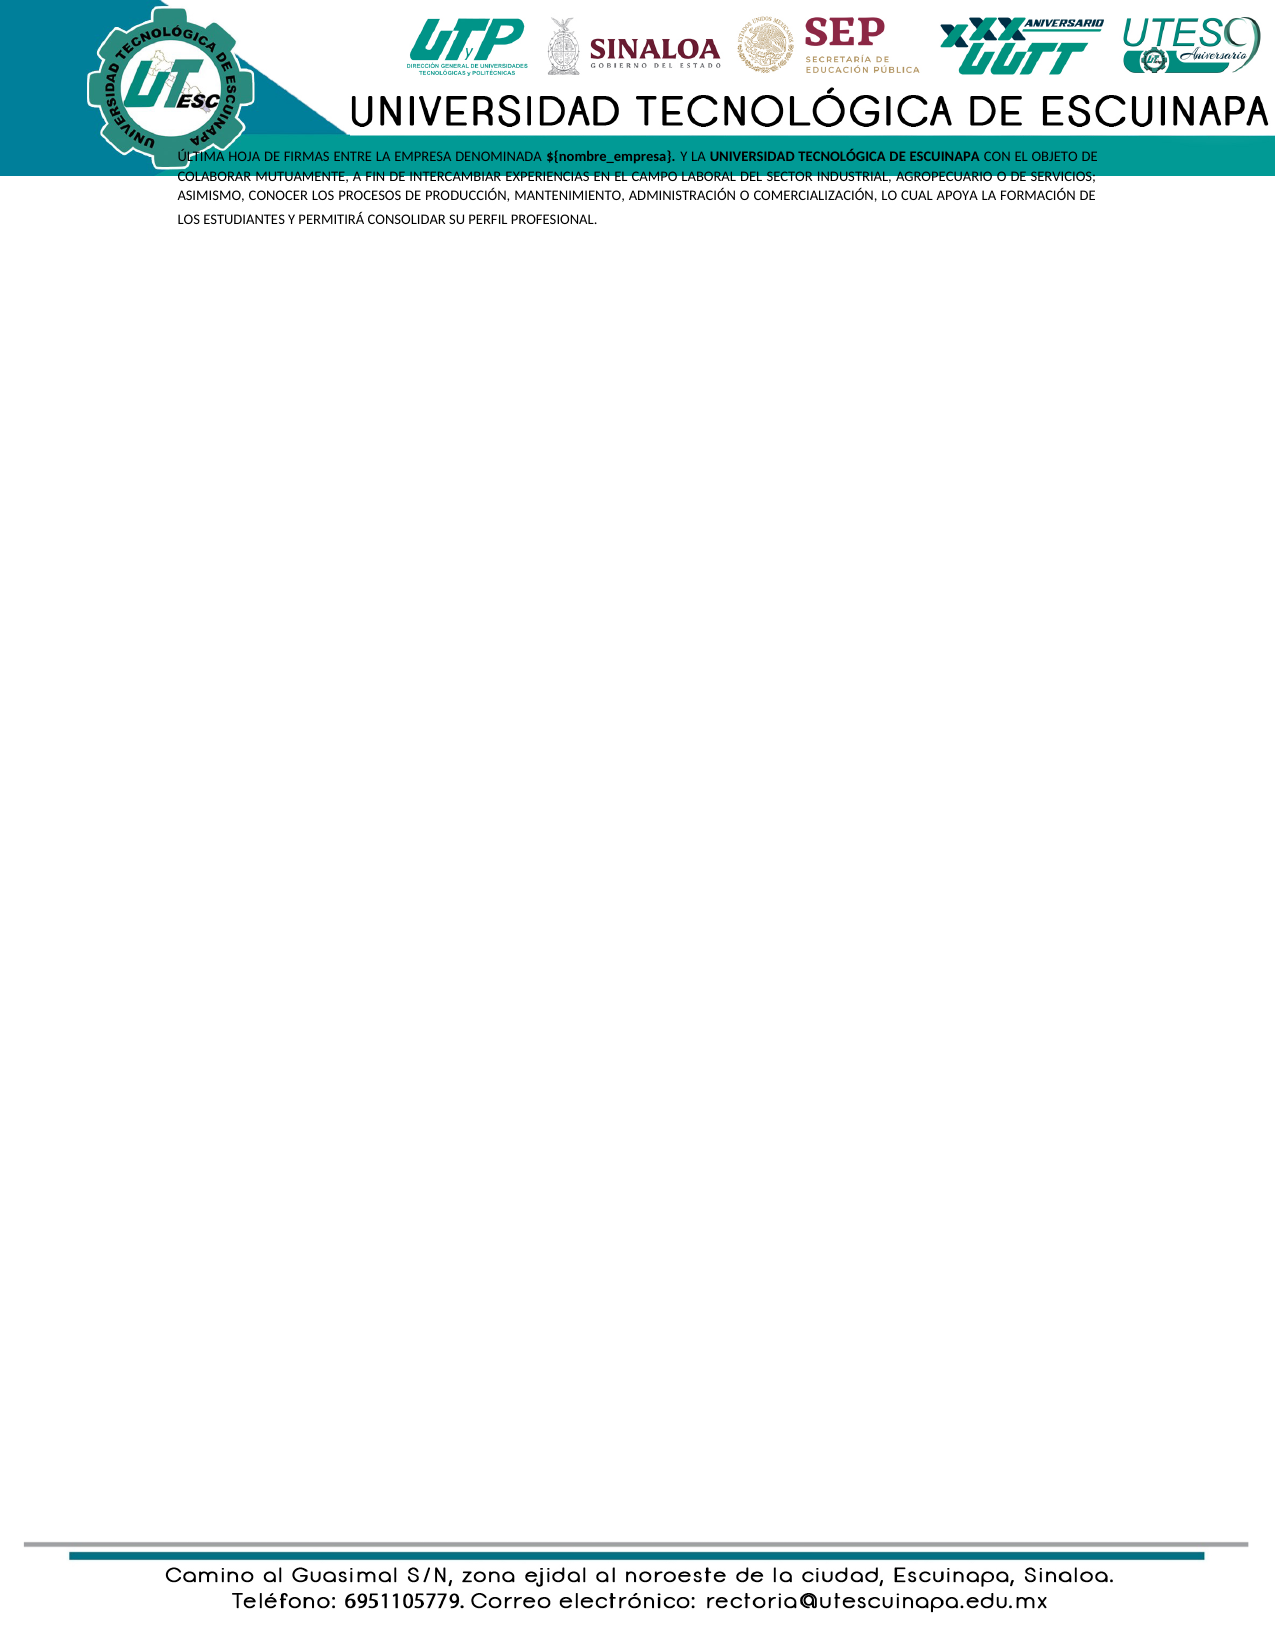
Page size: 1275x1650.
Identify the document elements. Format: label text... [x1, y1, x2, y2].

picture [23, 1491, 1249, 1650]
picture [0, 0, 1275, 176]
text ÚLTIMA HOJA DE FIRMAS ENTRE LA EMPRESA DENOMINADA ${nombre_empresa}. Y LA UNIVERSIDAD TECNOLÓGICA DE ESCUINAPA CON EL OBJETO DE COLABORAR MUTUAMENTE, A FIN DE INTERCAMBIAR EXPERIENCIAS EN EL CAMPO LABORAL DEL SECTOR INDUSTRIAL, AGROPECUARIO O DE SERVICIOS; ASIMISMO, CONOCER LOS PROCESOS DE PRODUCCIÓN, MANTENIMIENTO, ADMINISTRACIÓN O COMERCIALIZACIÓN, LO CUAL APOYA LA FORMACIÓN DE LOS ESTUDIANTES Y PERMITIRÁ CONSOLIDAR SU PERFIL PROFESIONAL. [177, 148, 1098, 229]
